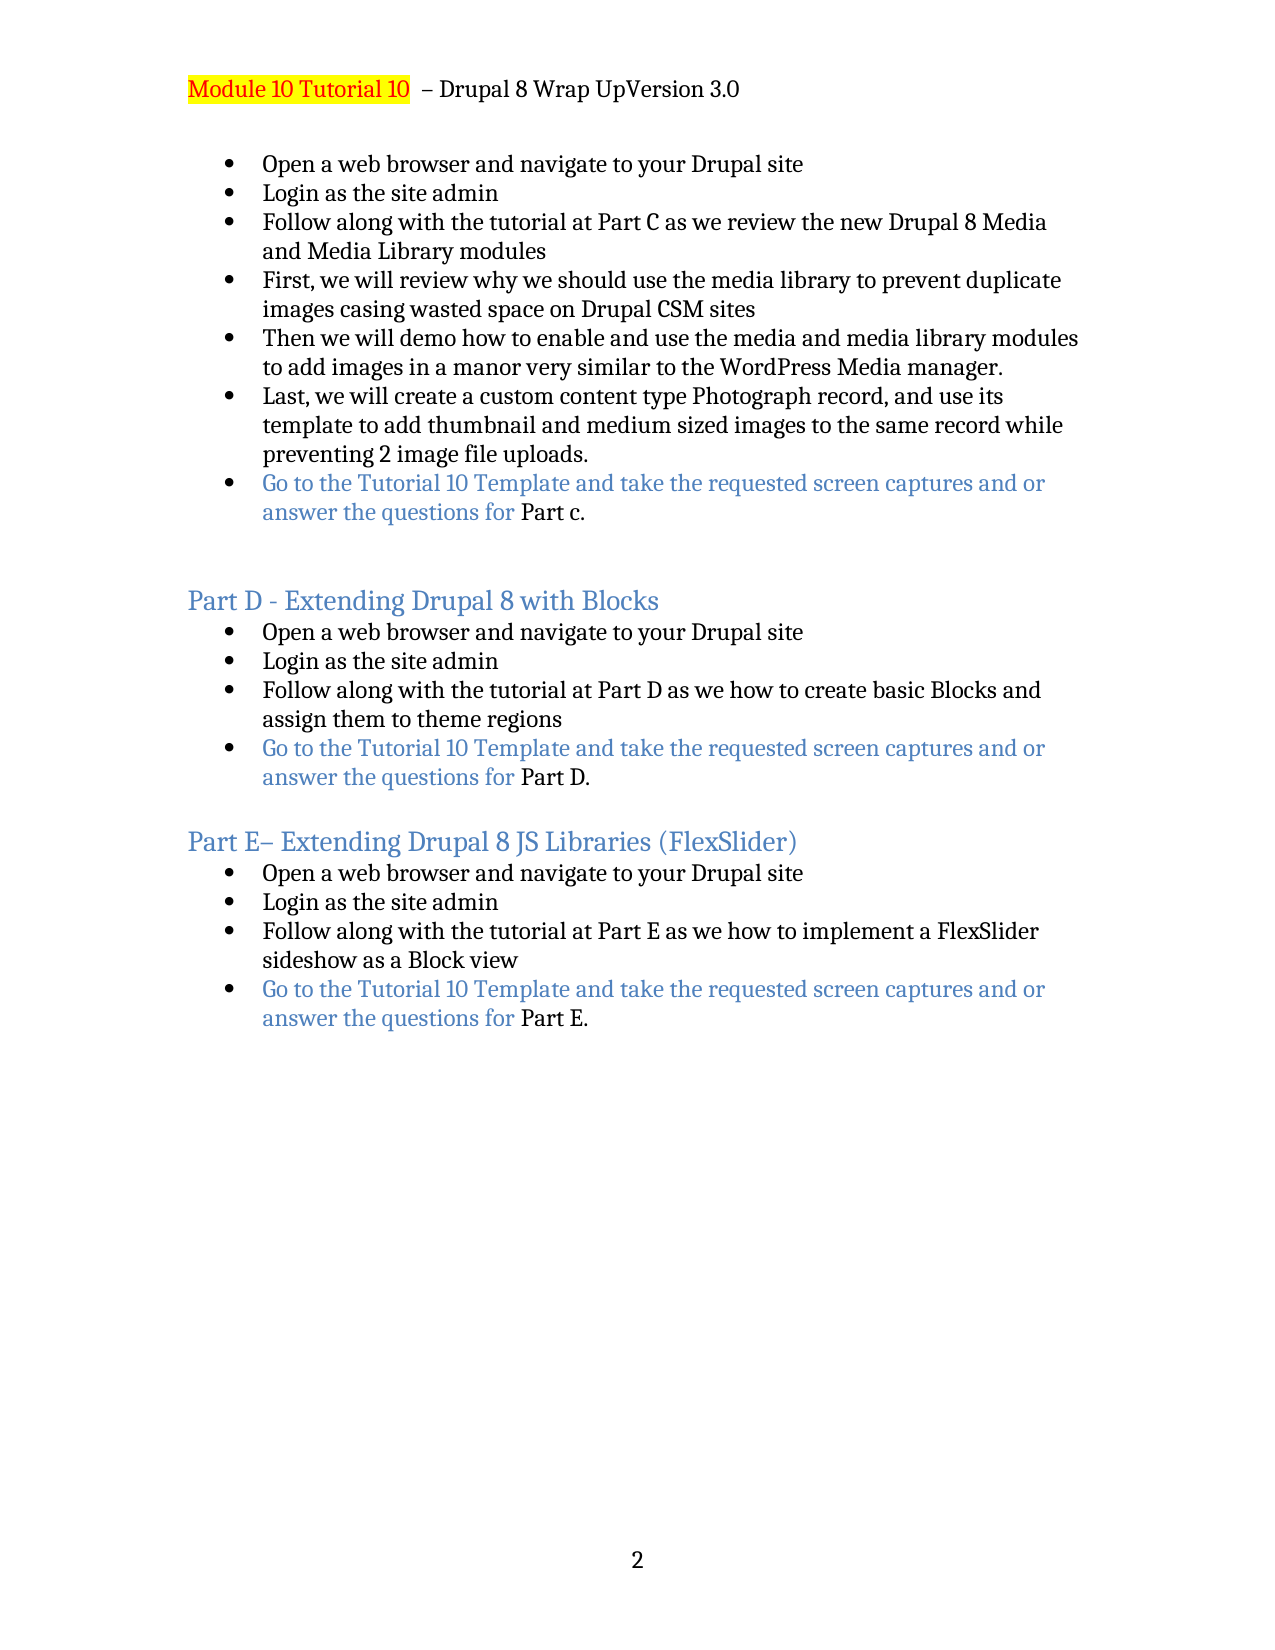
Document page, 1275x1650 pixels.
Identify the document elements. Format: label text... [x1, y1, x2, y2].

list Follow along with the tutorial at Part D as we how to create basic Blocks and assign them to theme regions [225, 676, 1087, 734]
list Follow along with the tutorial at Part E as we how to implement a FlexSlider sideshow as a Block view [225, 917, 1087, 974]
list Last, we will create a custom content type Photograph record, and use its template to add thumbnail and medium sized images to the same record while preventing 2 image file uploads. [225, 382, 1087, 468]
list Go to the Tutorial 10 Template and take the requested screen captures and or answer the questions for Part D. [225, 734, 1087, 792]
list Go to the Tutorial 10 Template and take the requested screen captures and or answer the questions for Part E. [225, 974, 1087, 1032]
list Open a web browser and navigate to your Drupal site [225, 618, 1087, 647]
list Go to the Tutorial 10 Template and take the requested screen captures and or answer the questions for Part c. [225, 468, 1087, 526]
text Part E– Extending Drupal 8 JS Libraries (FlexSlider) [187, 825, 1087, 859]
list Login as the site admin [225, 647, 1087, 676]
list Then we will demo how to enable and use the media and media library modules to add images in a manor very similar to the WordPress Media manager. [225, 324, 1087, 382]
list First, we will review why we should use the media library to prevent duplicate images casing wasted space on Drupal CSM sites [225, 266, 1087, 324]
list Follow along with the tutorial at Part C as we review the new Drupal 8 Media and Media Library modules [225, 208, 1087, 266]
list Open a web browser and navigate to your Drupal site [225, 859, 1087, 888]
list Login as the site admin [225, 888, 1087, 917]
list Part D - Extending Drupal 8 with Blocks [187, 584, 1087, 618]
list Login as the site admin [225, 179, 1087, 208]
list Open a web browser and navigate to your Drupal site [225, 150, 1087, 179]
